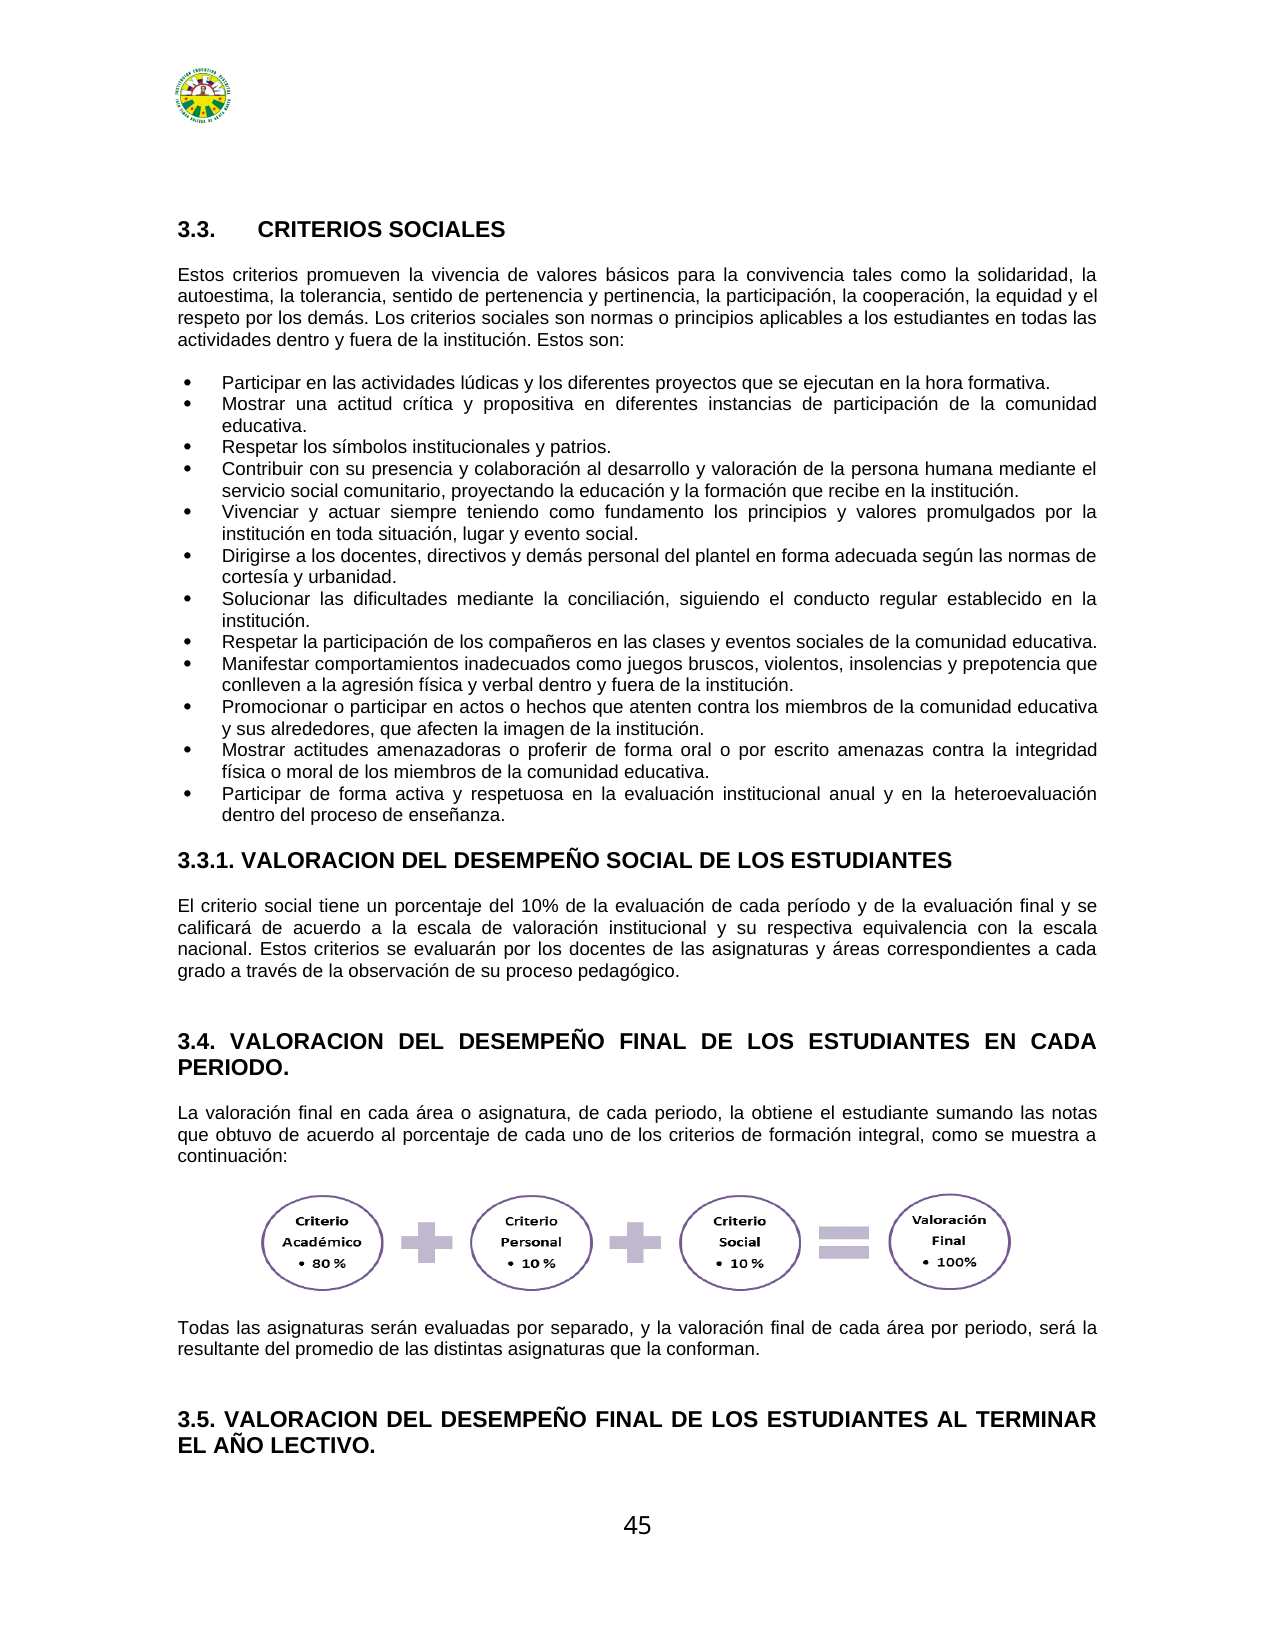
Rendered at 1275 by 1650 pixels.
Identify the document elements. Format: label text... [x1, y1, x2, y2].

list Solucionar las dificultades mediante la conciliación, siguiendo el conducto regular establecido en la institución. [184, 588, 1098, 631]
list Participar de forma activa y respetuosa en la evaluación institucional anual y en la heteroevaluación dentro del proceso de enseñanza. [184, 782, 1098, 826]
list Respetar la participación de los compañeros en las clases y eventos sociales de la comunidad educativa. [184, 631, 1098, 653]
list Mostrar actitudes amenazadoras o proferir de forma oral o por escrito amenazas contra la integridad física o moral de los miembros de la comunidad educativa. [184, 739, 1098, 782]
subtitle 3.5. VALORACION DEL DESEMPEÑO FINAL DE LOS ESTUDIANTES AL TERMINAR EL AÑO LECTIVO. [177, 1406, 1098, 1459]
list Participar en las actividades lúdicas y los diferentes proyectos que se ejecutan en la hora formativa. [184, 371, 1098, 393]
list Vivenciar y actuar siempre teniendo como fundamento los principios y valores promulgados por la institución en toda situación, lugar y evento social. [184, 501, 1098, 544]
subtitle 3.4. VALORACION DEL DESEMPEÑO FINAL DE LOS ESTUDIANTES EN CADA PERIODO. [177, 1028, 1098, 1081]
list Contribuir con su presencia y colaboración al desarrollo y valoración de la persona humana mediante el servicio social comunitario, proyectando la educación y la formación que recibe en la institución. [184, 458, 1098, 501]
text Estos criterios promueven la vivencia de valores básicos para la convivencia tales como la solidaridad, la autoestima, la tolerancia, sentido de pertenencia y pertinencia, la participación, la cooperación, la equidad y el respeto por los demás. Los criterios sociales son normas o principios aplicables a los estudiantes en todas las actividades dentro y fuera de la institución. Estos son: [177, 264, 1098, 350]
subtitle 3.3. CRITERIOS SOCIALES [177, 216, 1098, 242]
subtitle 3.3.1. VALORACION DEL DESEMPEÑO SOCIAL DE LOS ESTUDIANTES [177, 847, 1098, 873]
list Manifestar comportamientos inadecuados como juegos bruscos, violentos, insolencias y prepotencia que conlleven a la agresión física y verbal dentro y fuera de la institución. [184, 653, 1098, 696]
list Promocionar o participar en actos o hechos que atenten contra los miembros de la comunidad educativa y sus alrededores, que afecten la imagen de la institución. [184, 696, 1098, 739]
text La valoración final en cada área o asignatura, de cada periodo, la obtiene el estudiante sumando las notas que obtuvo de acuerdo al porcentaje de cada uno de los criterios de formación integral, como se muestra a continuación: [177, 1102, 1098, 1167]
list Dirigirse a los docentes, directivos y demás personal del plantel en forma adecuada según las normas de cortesía y urbanidad. [184, 544, 1098, 588]
text Todas las asignaturas serán evaluadas por separado, y la valoración final de cada área por periodo, será la resultante del promedio de las distintas asignaturas que la conforman. [177, 1316, 1098, 1359]
list Respetar los símbolos institucionales y patrios. [184, 436, 1098, 458]
picture [251, 1188, 1021, 1295]
text El criterio social tiene un porcentaje del 10% de la evaluación de cada período y de la evaluación final y se calificará de acuerdo a la escala de valoración institucional y su respectiva equivalencia con la escala nacional. Estos criterios se evaluarán por los docentes de las asignaturas y áreas correspondientes a cada grado a través de la observación de su proceso pedagógico. [177, 895, 1098, 981]
list Mostrar una actitud crítica y propositiva en diferentes instancias de participación de la comunidad educativa. [184, 393, 1098, 436]
